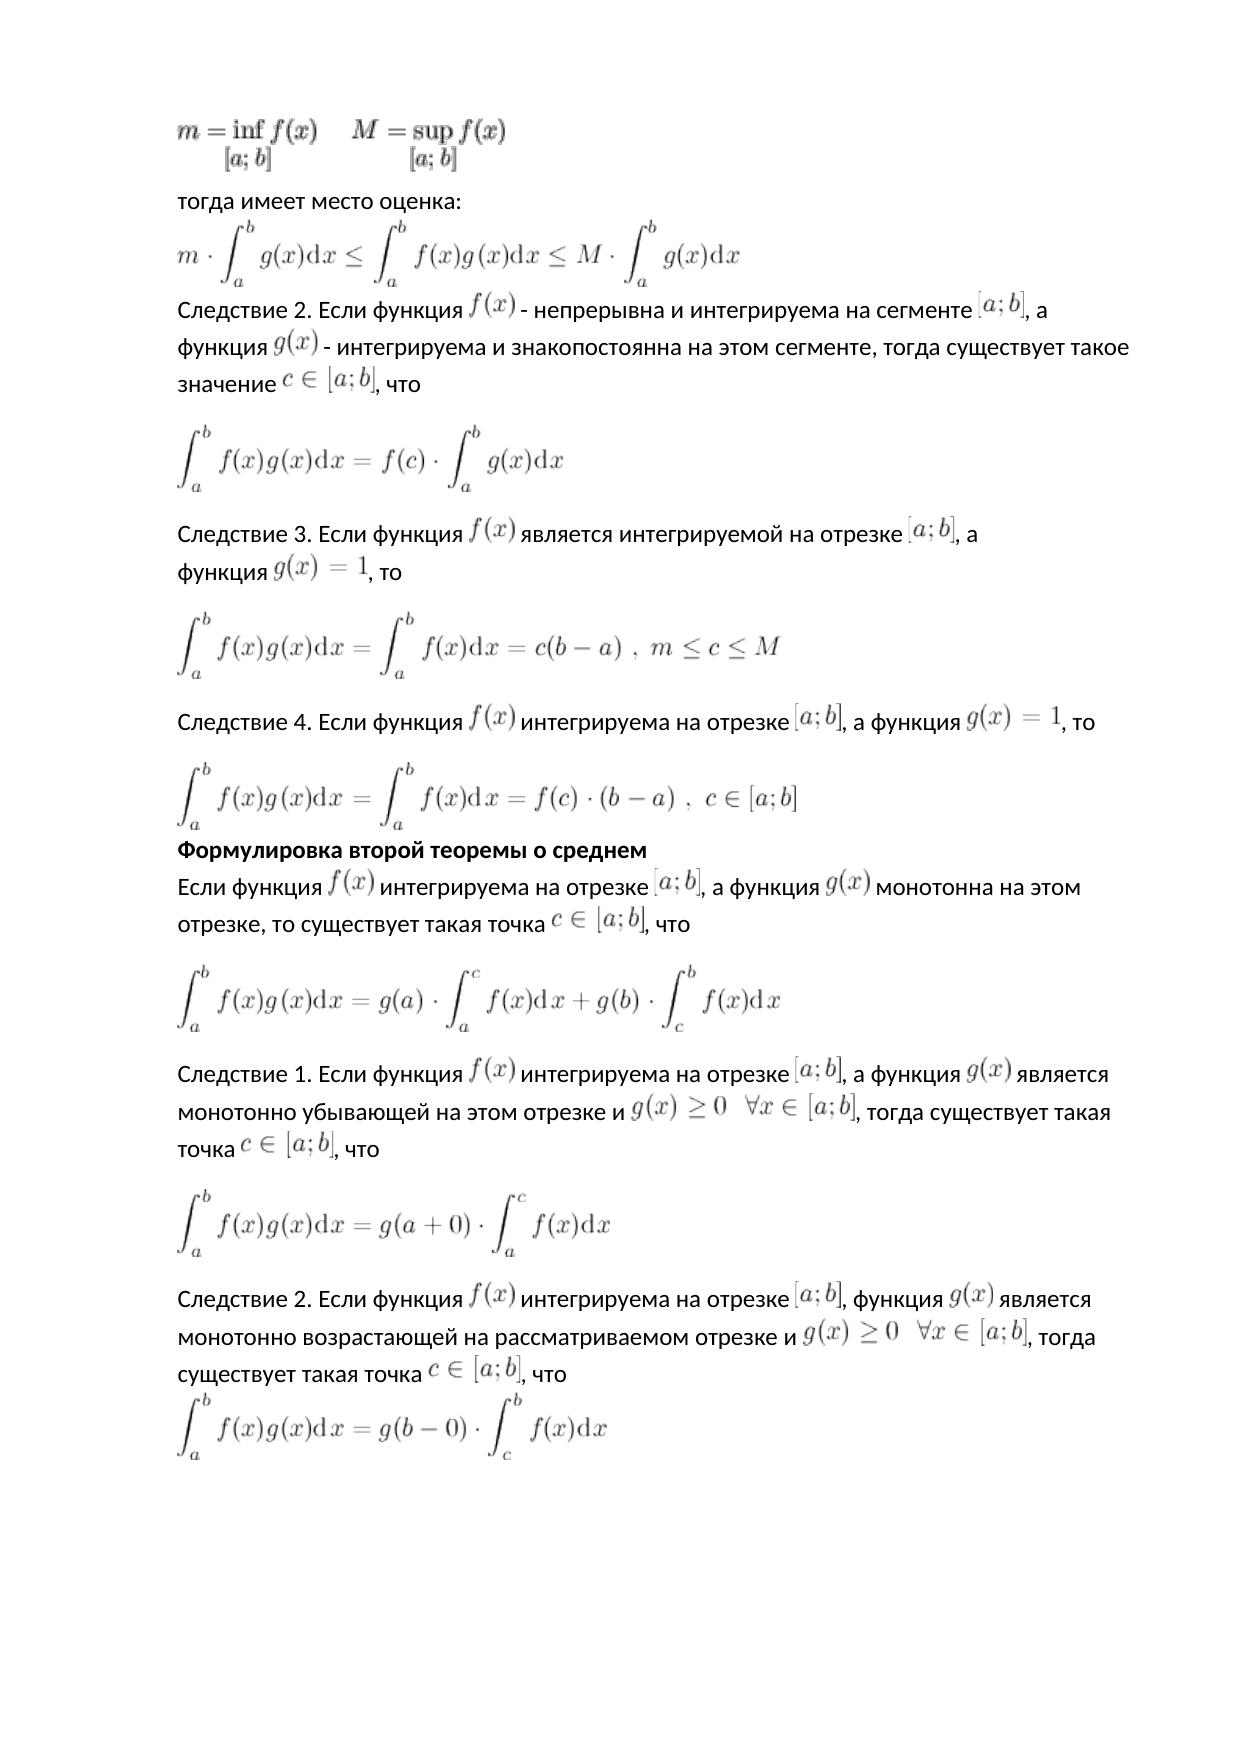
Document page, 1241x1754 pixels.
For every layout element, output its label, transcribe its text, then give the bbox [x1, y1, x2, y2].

picture [795, 703, 841, 731]
picture [177, 424, 564, 492]
picture [273, 328, 318, 356]
text Следствие 3. Если функция является интегрируемой на отрезке , а функция , то [177, 516, 1152, 586]
picture [469, 1056, 515, 1083]
text тогда имеет место оценка: Следствие 2. Если функция - непрерывна и интегрируема на сегменте , а функция - интегрируема и знакопостоянна на этом сегменте, тогда существует такое значение , что [177, 118, 1152, 399]
picture [469, 703, 515, 731]
picture [826, 868, 870, 896]
picture [241, 1131, 334, 1158]
picture [328, 868, 374, 896]
picture [803, 1318, 1027, 1346]
text Следствие 1. Если функция интегрируема на отрезке , а функция является монотонно убывающей на этом отрезке и , тогда существует такая точка , что [177, 1056, 1152, 1164]
picture [177, 118, 318, 175]
picture [978, 291, 1024, 318]
picture [966, 703, 1061, 731]
picture [177, 219, 740, 287]
picture [654, 868, 700, 896]
picture [966, 1056, 1011, 1083]
picture [949, 1281, 993, 1308]
picture [282, 366, 375, 393]
picture [795, 1056, 841, 1083]
picture [795, 1281, 841, 1308]
picture [428, 1355, 521, 1383]
picture [177, 762, 796, 830]
picture [177, 1189, 610, 1257]
picture [177, 964, 781, 1032]
text Следствие 4. Если функция интегрируема на отрезке , а функция , то [177, 704, 1152, 737]
picture [469, 516, 515, 543]
picture [908, 516, 955, 543]
picture [273, 553, 368, 581]
picture [469, 291, 515, 318]
picture [551, 906, 644, 933]
text Следствие 2. Если функция интегрируема на отрезке , функция является монотонно возрастающей на рассматриваемом отрезке и , тогда существует такая точка , что [177, 1281, 1152, 1460]
picture [177, 1392, 607, 1460]
picture [351, 118, 505, 175]
picture [631, 1093, 855, 1121]
picture [469, 1281, 515, 1308]
picture [177, 611, 782, 679]
